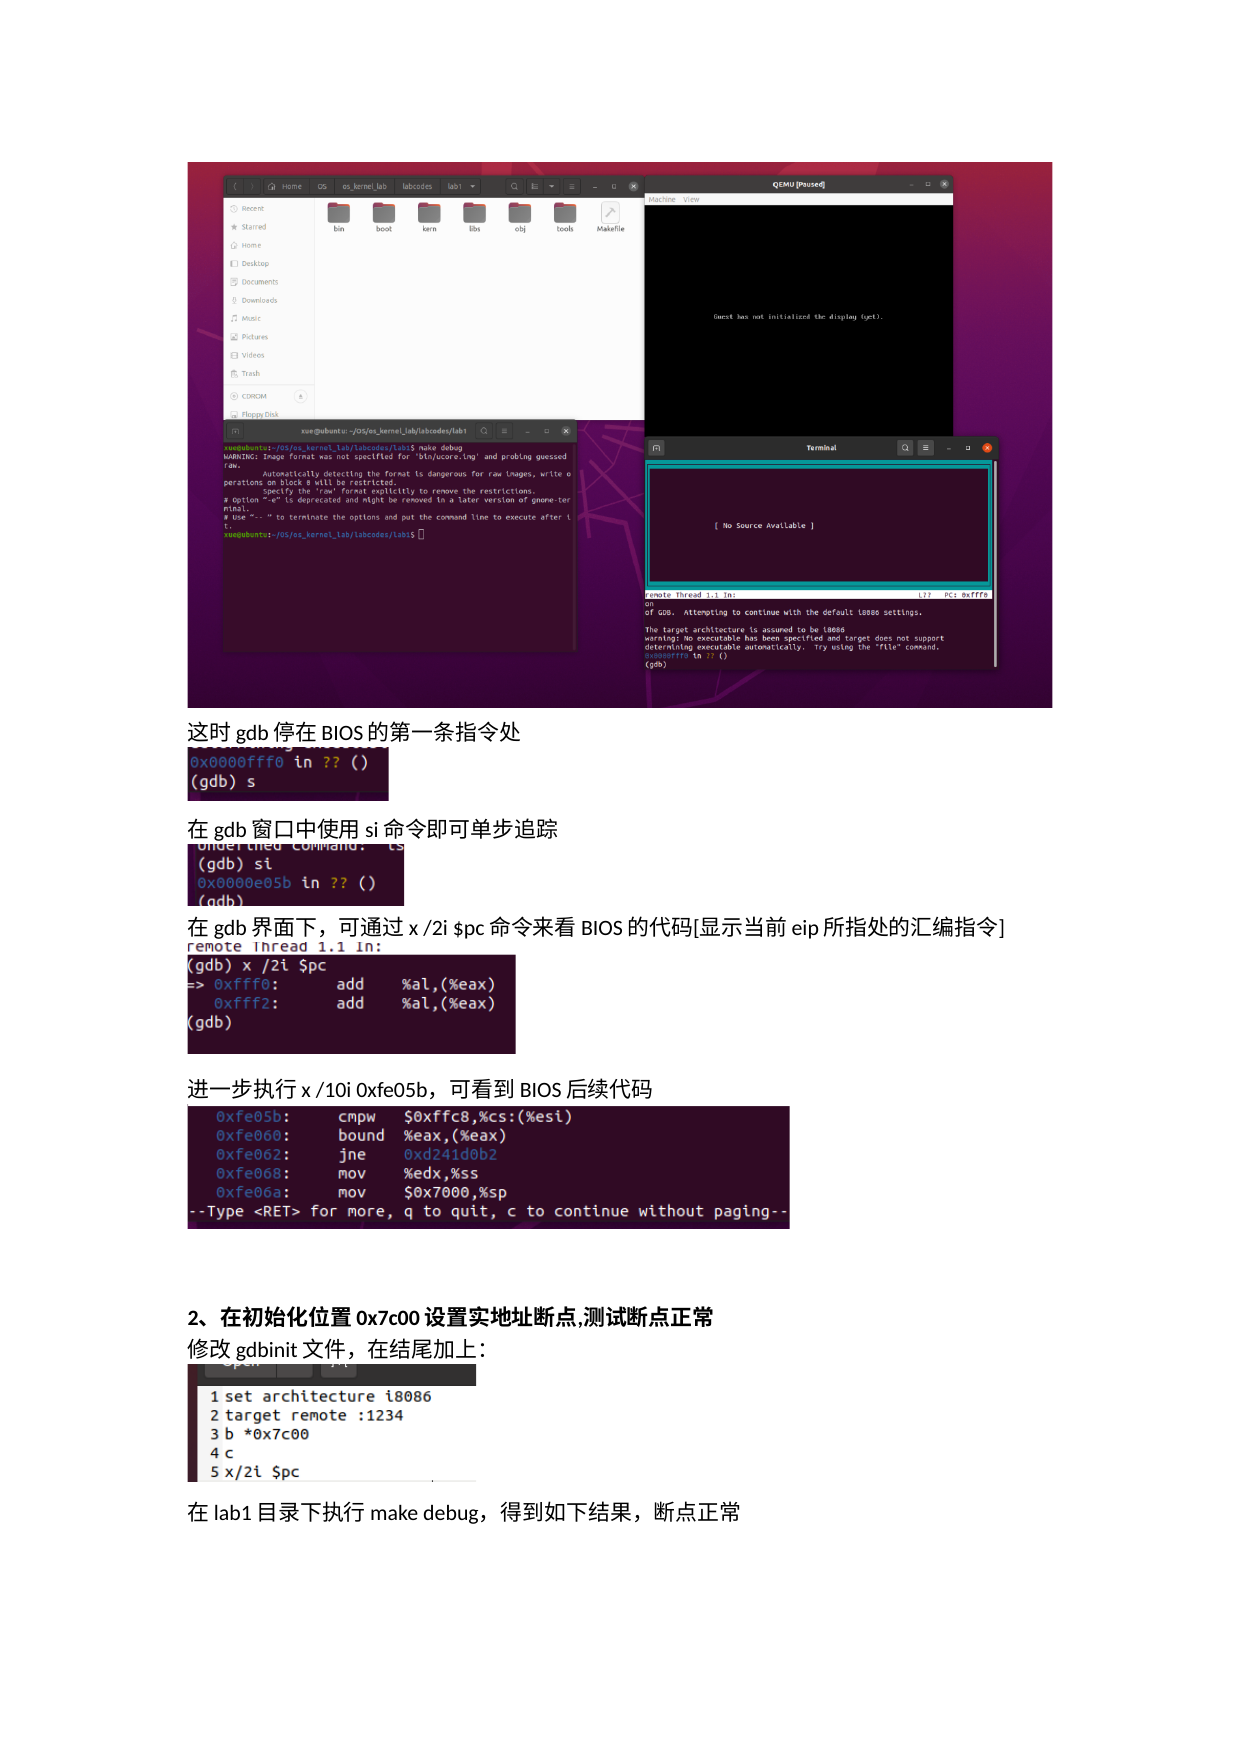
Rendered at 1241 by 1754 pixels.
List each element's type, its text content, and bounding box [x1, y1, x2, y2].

picture [187, 747, 389, 801]
picture [187, 942, 516, 1054]
list 在lab1目录下执行make debug，得到如下结果，断点正常 [187, 1494, 1053, 1527]
list 在gdb窗口中使用si命令即可单步追踪 [187, 812, 1053, 844]
list 在初始化位置0x7c00设置实地址断点,测试断点正常 [187, 1299, 1053, 1332]
list 修改gdbinit文件，在结尾加上： [187, 1332, 1053, 1364]
list 在gdb界面下，可通过x /2i $pc命令来看BIOS的代码[显示当前eip所指处的汇编指令] [187, 909, 1053, 942]
picture [187, 844, 405, 906]
list 这时gdb停在BIOS的第一条指令处 [187, 714, 1053, 747]
picture [187, 1364, 477, 1482]
list 进一步执行x /10i 0xfe05b，可看到BIOS后续代码 [187, 1072, 1053, 1104]
picture [187, 1104, 790, 1229]
picture [187, 162, 1053, 708]
